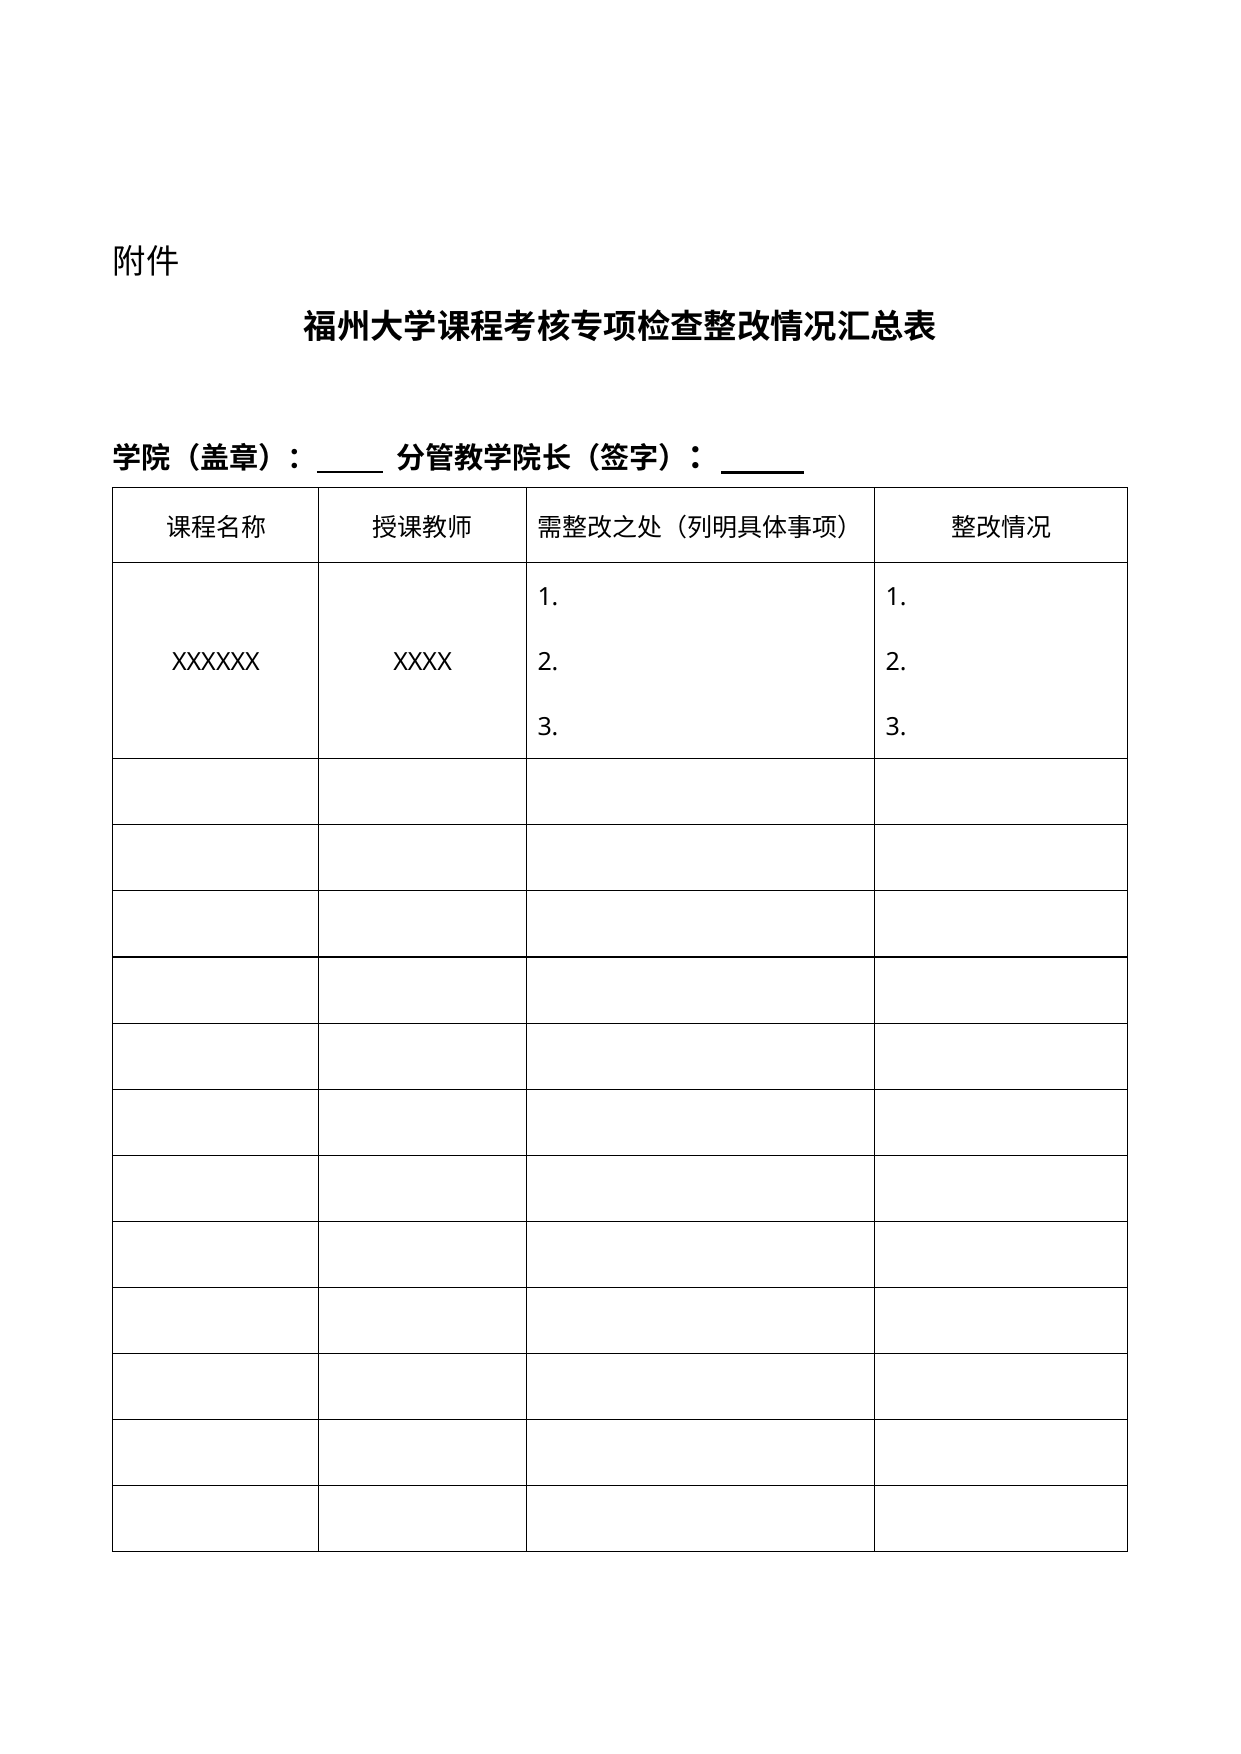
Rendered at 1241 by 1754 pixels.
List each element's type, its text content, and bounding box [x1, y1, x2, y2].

table_cell [527, 1288, 874, 1353]
table_cell [113, 1420, 318, 1485]
table_cell [875, 1420, 1127, 1485]
table_cell [875, 1288, 1127, 1353]
table_cell [527, 958, 874, 1022]
table_cell [527, 1222, 874, 1287]
table_cell [875, 1024, 1127, 1088]
table_header 需整改之处（列明具体事项） [527, 488, 874, 562]
table_cell XXXX [319, 563, 526, 758]
table_cell [875, 825, 1127, 890]
table_header 授课教师 [319, 488, 526, 562]
table_cell [875, 1354, 1127, 1419]
table_cell [319, 1024, 526, 1088]
table_cell [113, 1486, 318, 1551]
table_cell XXXXXX [113, 563, 318, 758]
table_cell [527, 1024, 874, 1088]
table_cell [527, 891, 874, 956]
table_cell [527, 825, 874, 890]
table_cell [875, 1090, 1127, 1154]
table_cell [113, 825, 318, 890]
table_cell [527, 1090, 874, 1154]
table_cell [875, 1486, 1127, 1551]
table_cell [113, 1024, 318, 1088]
table_cell [875, 1156, 1127, 1221]
table_cell [113, 1288, 318, 1353]
table_cell 1. 2. 3. [875, 563, 1127, 758]
table_cell [527, 1354, 874, 1419]
table_cell [875, 759, 1127, 824]
table_header 整改情况 [875, 488, 1127, 562]
table_cell [319, 1486, 526, 1551]
table_cell [113, 1354, 318, 1419]
table_cell [113, 958, 318, 1022]
table_cell [319, 1090, 526, 1154]
table_cell [527, 759, 874, 824]
table_cell [113, 1090, 318, 1154]
table_cell [319, 1156, 526, 1221]
table_cell [319, 1222, 526, 1287]
text 学院（盖章）： 分管教学院长（签字）： [112, 422, 1128, 487]
table_cell [319, 1420, 526, 1485]
table_cell [113, 1156, 318, 1221]
table_cell [875, 891, 1127, 956]
table_cell 1. 2. 3. [527, 563, 874, 758]
table_cell [527, 1486, 874, 1551]
table_cell [875, 1222, 1127, 1287]
table_cell [319, 759, 526, 824]
table_cell [113, 891, 318, 956]
table_cell [319, 1288, 526, 1353]
text 福州大学课程考核专项检查整改情况汇总表 [112, 292, 1128, 357]
table_header 课程名称 [113, 488, 318, 562]
table_cell [319, 825, 526, 890]
table_cell [113, 1222, 318, 1287]
text 附件 [112, 227, 1128, 292]
table_cell [527, 1156, 874, 1221]
table_cell [319, 958, 526, 1022]
table_cell [875, 958, 1127, 1022]
table_cell [319, 891, 526, 956]
table_cell [113, 759, 318, 824]
table_cell [527, 1420, 874, 1485]
table_cell [319, 1354, 526, 1419]
